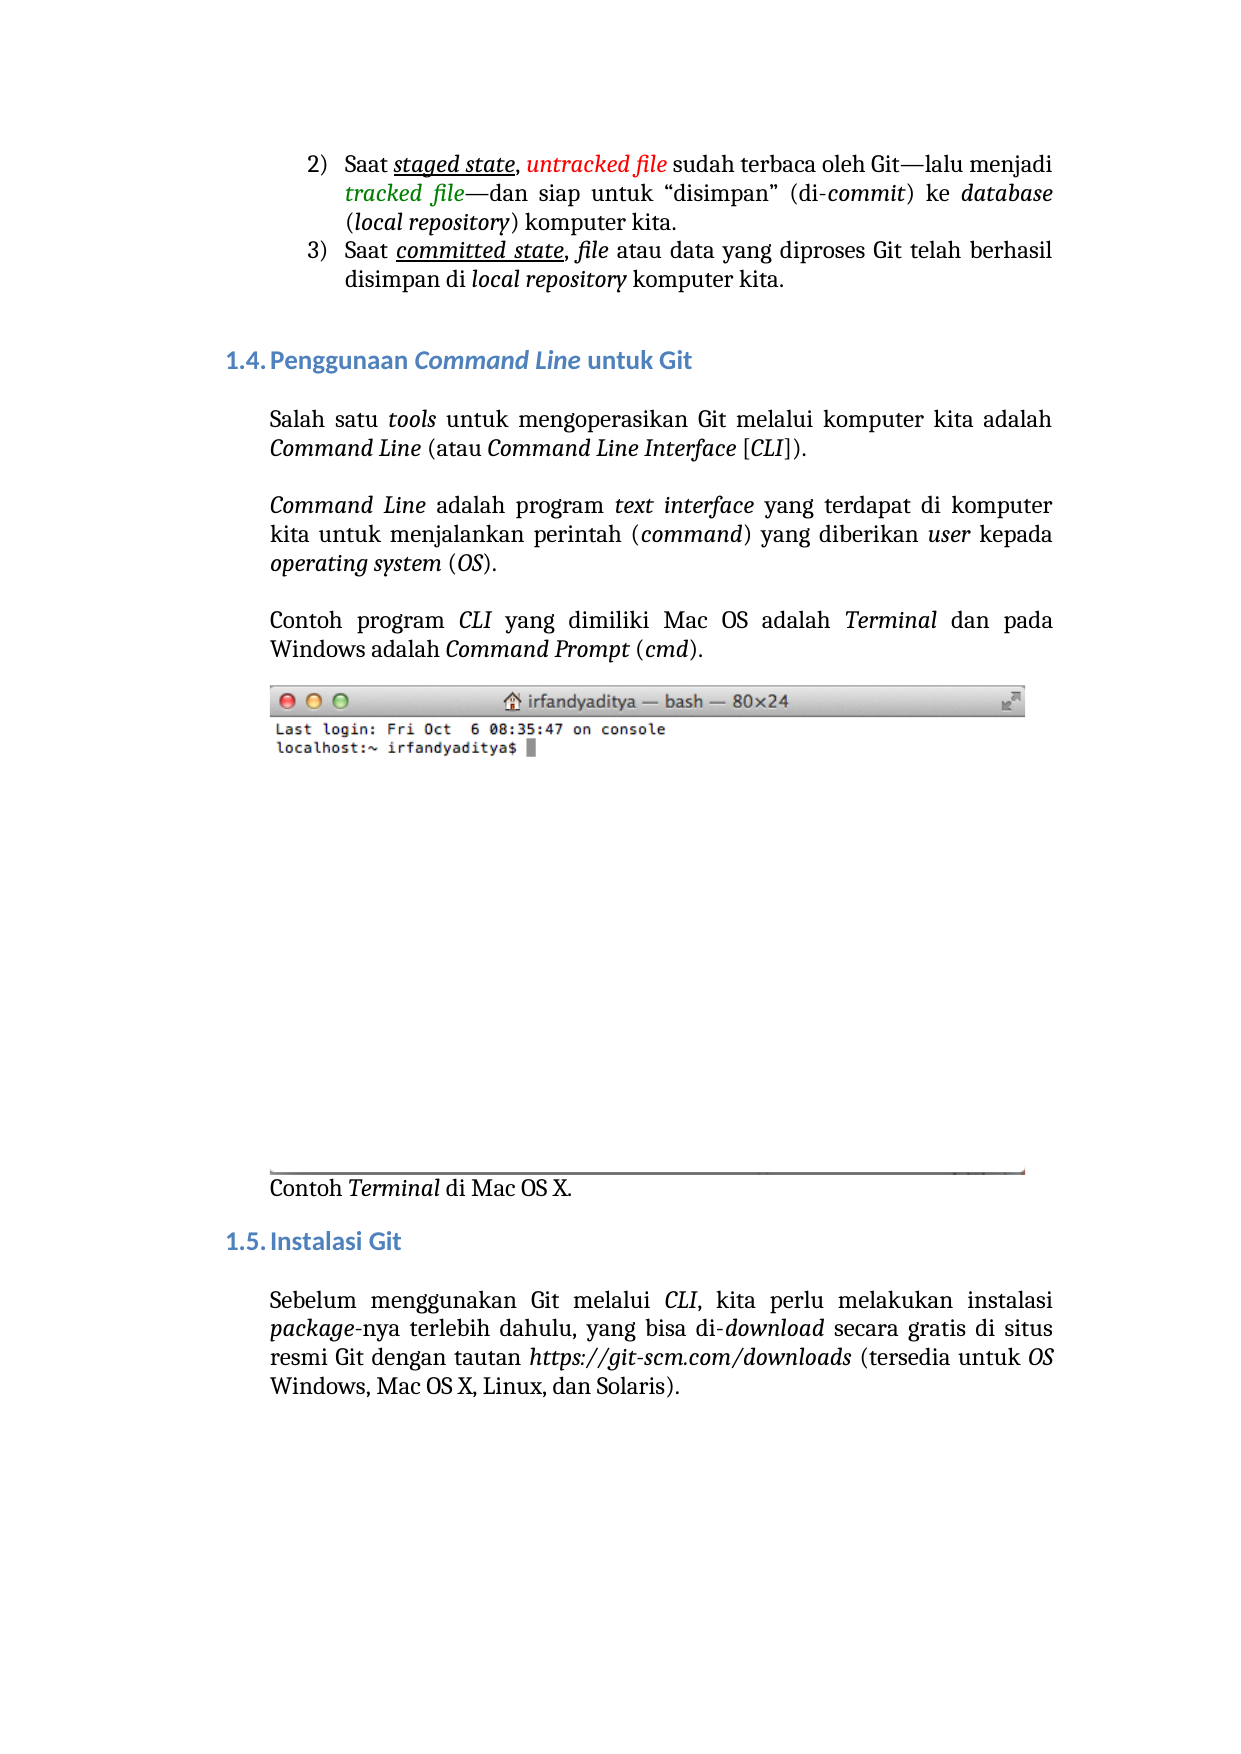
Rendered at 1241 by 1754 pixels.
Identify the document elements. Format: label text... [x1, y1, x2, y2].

text Contoh program CLI yang dimiliki Mac OS adalah Terminal dan pada Windows adalah Command Prompt (cmd). [270, 606, 1053, 664]
picture [269, 684, 1025, 1175]
text Salah satu tools untuk mengoperasikan Git melalui komputer kita adalah Command Line (atau Command Line Interface [CLI]). [270, 405, 1053, 463]
list Saat committed state, file atau data yang diproses Git telah berhasil disimpan di local repository komputer kita. [307, 236, 1053, 294]
subtitle Instalasi Git [225, 1224, 1053, 1257]
text Sebelum menggunakan Git melalui CLI, kita perlu melakukan instalasi package-nya terlebih dahulu, yang bisa di-download secara gratis di situs resmi Git dengan tautan https://git-scm.com/downloads (tersedia untuk OS Windows, Mac OS X, Linux, dan Solaris). [270, 1286, 1053, 1401]
subtitle Penggunaan Command Line untuk Git [225, 343, 1053, 376]
